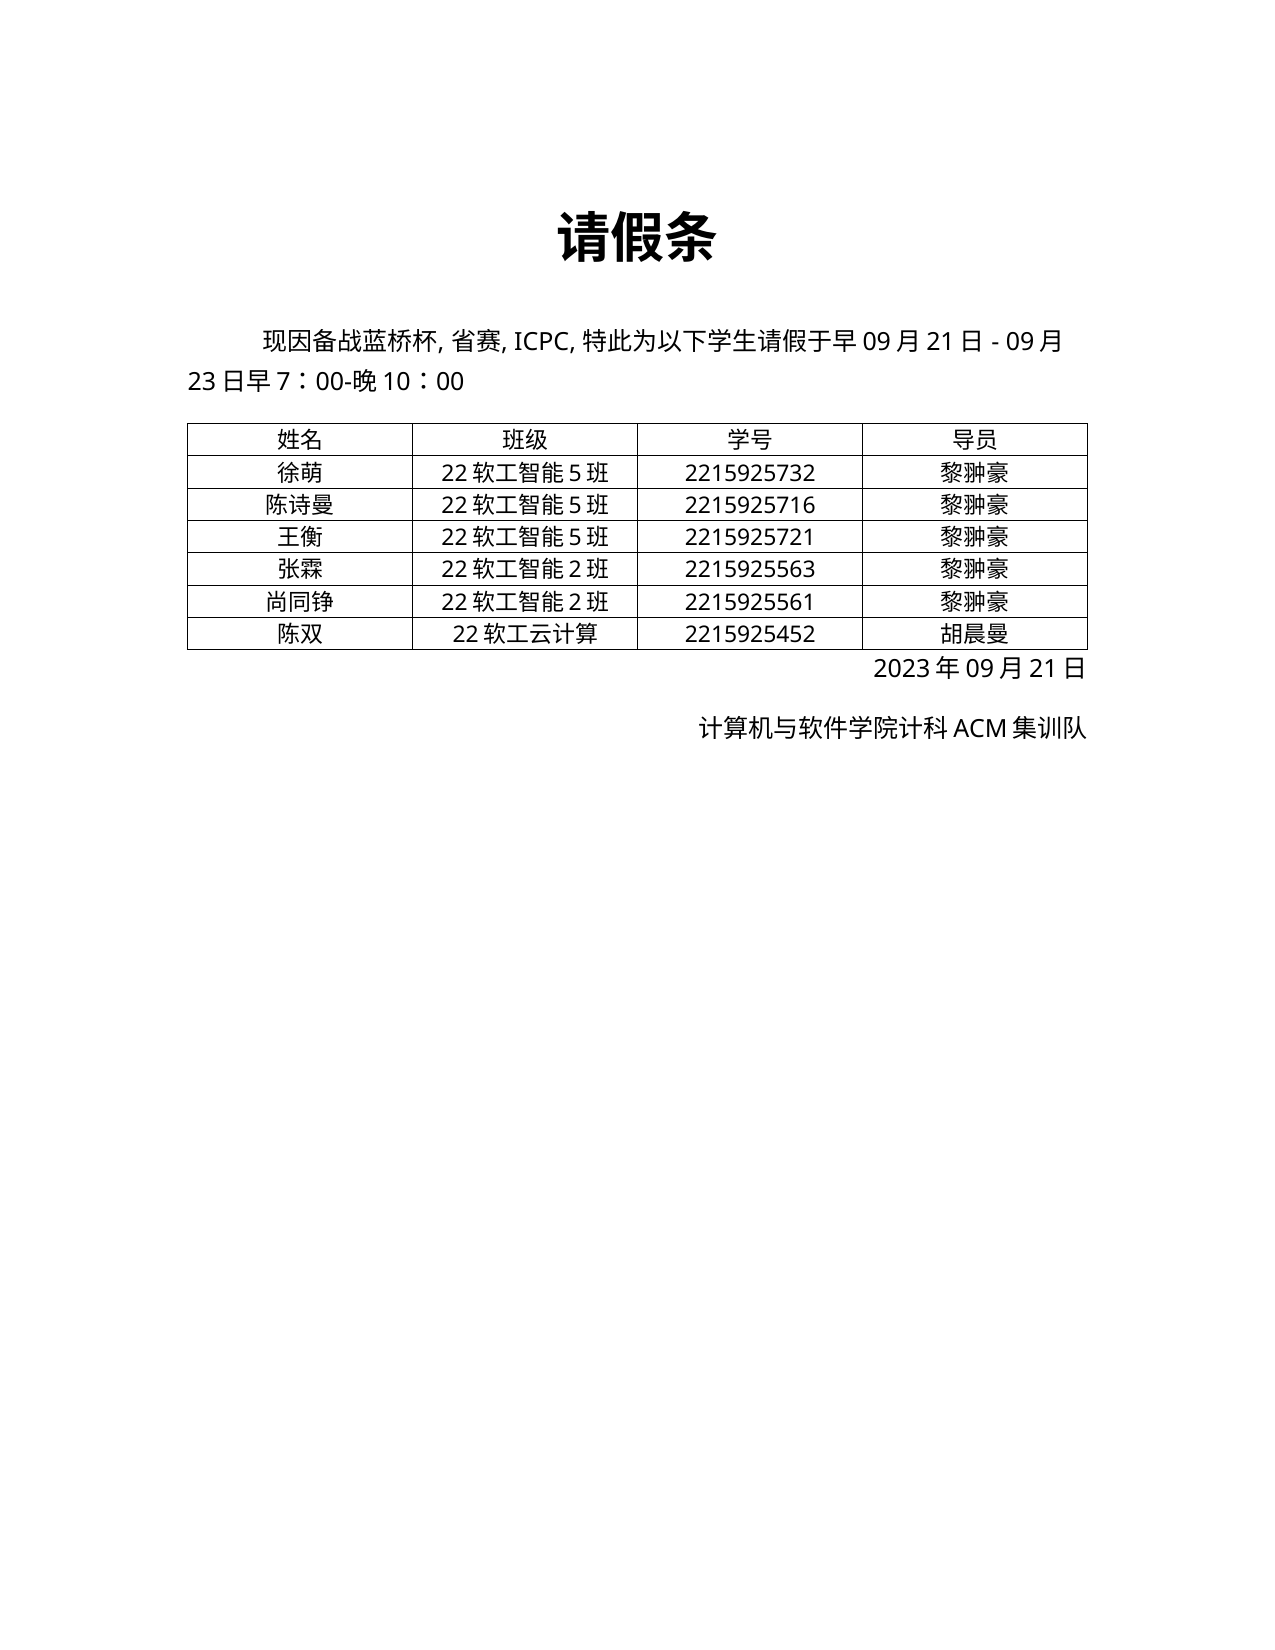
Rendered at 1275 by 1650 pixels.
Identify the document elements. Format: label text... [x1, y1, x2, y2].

table_cell 2215925721 [638, 521, 862, 552]
table_cell 黎翀豪 [863, 586, 1087, 617]
table_cell 22软工智能5班 [413, 521, 637, 552]
table_cell 2215925561 [638, 586, 862, 617]
text 2023年09月21日 [187, 650, 1087, 684]
table_cell 黎翀豪 [863, 456, 1087, 488]
table_cell 徐萌 [188, 456, 412, 488]
table_header 姓名 [188, 424, 412, 455]
subtitle 请假条 [187, 200, 1087, 274]
table_header 导员 [863, 424, 1087, 455]
text 现因备战蓝桥杯, 省赛, ICPC, 特此为以下学生请假于早09月21日 - 09月23日早7：00-晚10：00 [187, 285, 1087, 397]
table_cell 陈双 [188, 618, 412, 649]
table_cell 22软工智能5班 [413, 456, 637, 488]
table_cell 陈诗曼 [188, 489, 412, 520]
table_cell 2215925732 [638, 456, 862, 488]
table_header 学号 [638, 424, 862, 455]
table_cell 尚同铮 [188, 586, 412, 617]
table_cell 2215925452 [638, 618, 862, 649]
table_cell 22软工智能5班 [413, 489, 637, 520]
text 计算机与软件学院计科ACM集训队 [187, 710, 1087, 744]
table_header 班级 [413, 424, 637, 455]
table_cell 黎翀豪 [863, 553, 1087, 584]
table_cell 22软工智能2班 [413, 586, 637, 617]
table_cell 2215925716 [638, 489, 862, 520]
table_cell 黎翀豪 [863, 489, 1087, 520]
table_cell 22软工云计算 [413, 618, 637, 649]
table_cell 王衡 [188, 521, 412, 552]
table_cell 胡晨曼 [863, 618, 1087, 649]
table_cell 张霖 [188, 553, 412, 584]
table_cell 22软工智能2班 [413, 553, 637, 584]
table_cell 黎翀豪 [863, 521, 1087, 552]
table_cell 2215925563 [638, 553, 862, 584]
